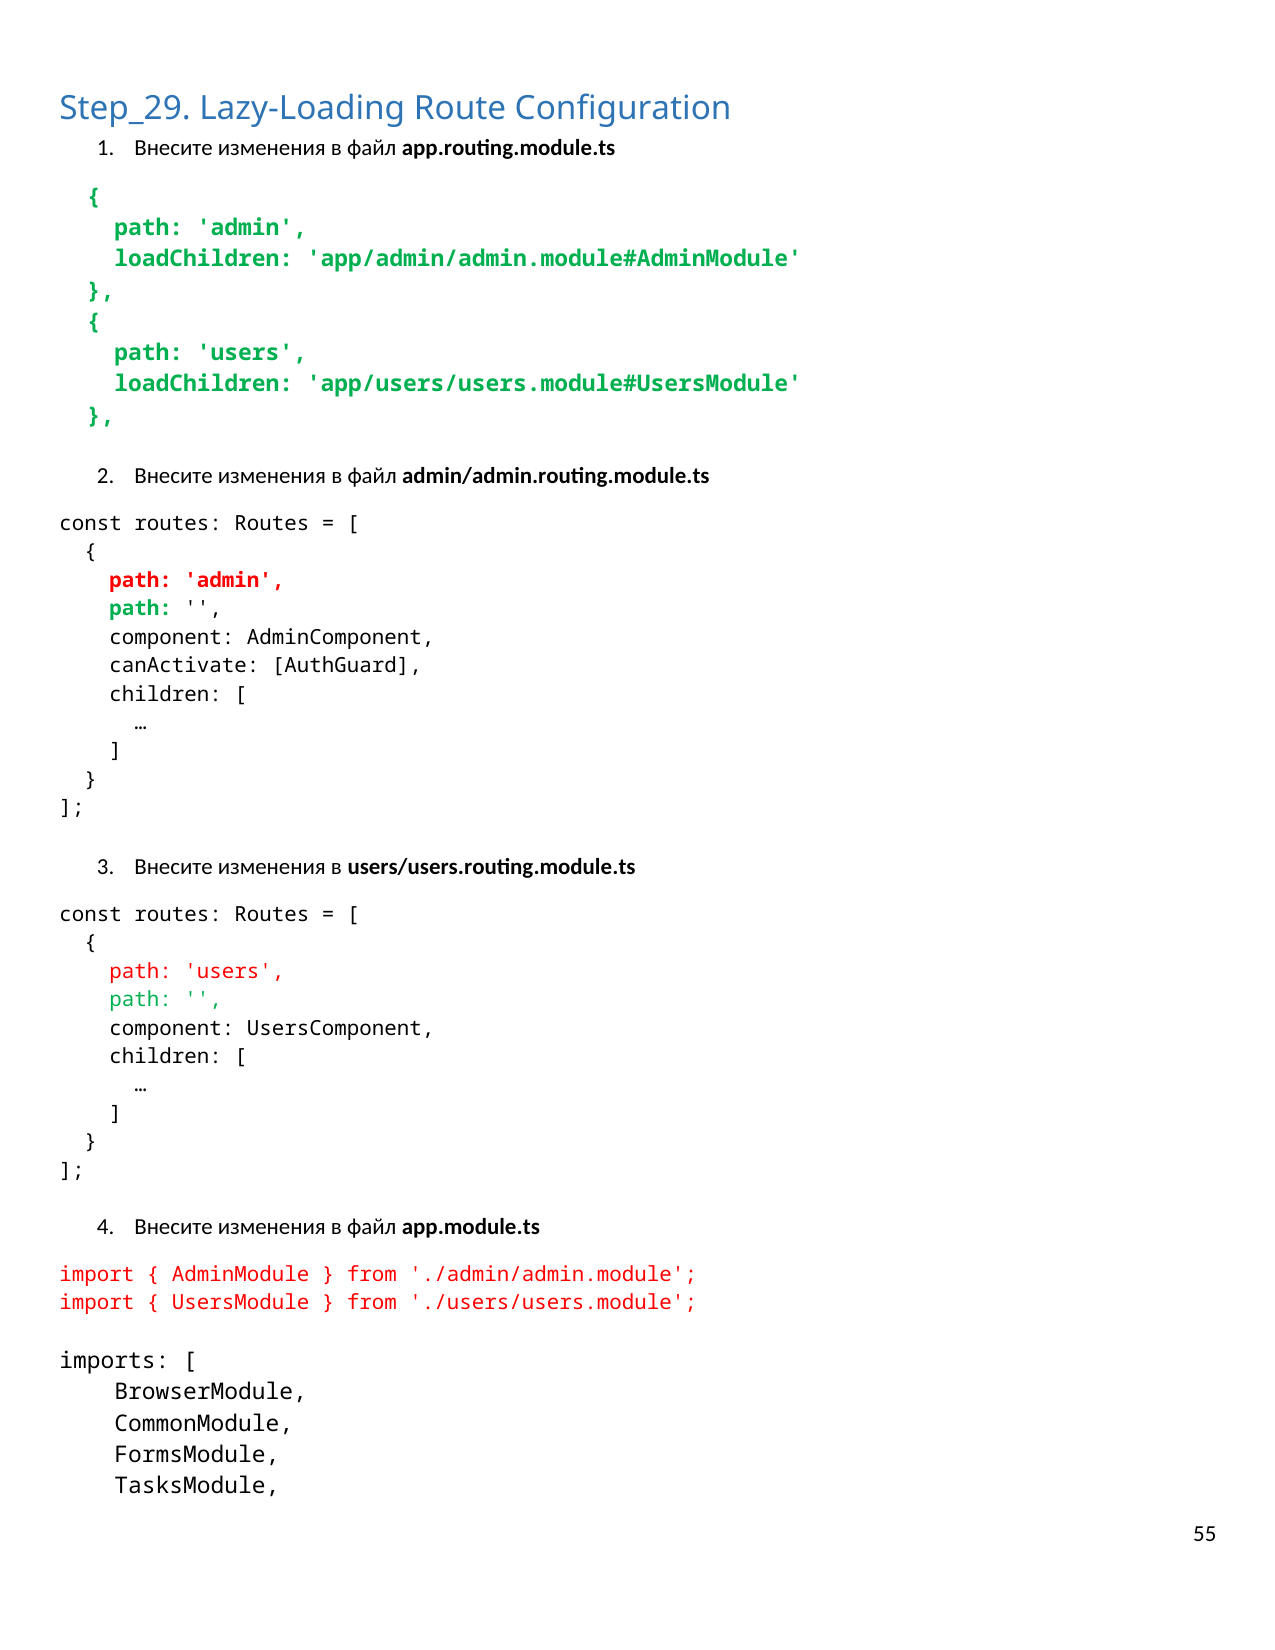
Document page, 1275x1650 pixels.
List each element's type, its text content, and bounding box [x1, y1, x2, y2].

text path: 'users', [59, 336, 1216, 367]
text const routes: Routes = [ [59, 508, 1216, 536]
text path: '', [59, 984, 1216, 1013]
text path: '', [59, 593, 1216, 622]
text component: AdminComponent, [59, 622, 1216, 650]
list Внесите изменения в файл admin/admin.routing.module.ts [97, 461, 1216, 489]
text path: 'admin', [59, 211, 1216, 242]
subtitle Step_29. Lazy-Loading Route Configuration [59, 84, 1216, 129]
text canActivate: [AuthGuard], [59, 650, 1216, 679]
text import { UsersModule } from './users/users.module'; [59, 1287, 1216, 1316]
text ] [59, 1098, 1216, 1126]
text children: [ [59, 679, 1216, 707]
text { [59, 536, 1216, 565]
text loadChildren: 'app/admin/admin.module#AdminModule' [59, 242, 1216, 274]
text component: UsersComponent, [59, 1013, 1216, 1041]
text }, [59, 274, 1216, 305]
text … [59, 1069, 1216, 1098]
text { [59, 927, 1216, 956]
text children: [ [59, 1041, 1216, 1069]
text FormsModule, [59, 1438, 1216, 1469]
text }, [59, 399, 1216, 430]
list Внесите изменения в users/users.routing.module.ts [97, 852, 1216, 880]
text import { AdminModule } from './admin/admin.module'; [59, 1259, 1216, 1287]
text … [59, 707, 1216, 736]
text const routes: Routes = [ [59, 899, 1216, 927]
text ] [59, 736, 1216, 764]
text { [59, 305, 1216, 336]
text TasksModule, [59, 1469, 1216, 1500]
list Внесите изменения в файл app.module.ts [97, 1212, 1216, 1240]
text CommonModule, [59, 1406, 1216, 1438]
list Внесите изменения в файл app.routing.module.ts [97, 133, 1216, 161]
text } [59, 764, 1216, 792]
text { [59, 180, 1216, 211]
text } [59, 1126, 1216, 1155]
text loadChildren: 'app/users/users.module#UsersModule' [59, 367, 1216, 399]
text path: 'admin', [59, 565, 1216, 593]
text ]; [59, 1155, 1216, 1183]
text ]; [59, 792, 1216, 821]
text path: 'users', [59, 956, 1216, 984]
text imports: [ [59, 1344, 1216, 1375]
text BrowserModule, [59, 1375, 1216, 1406]
